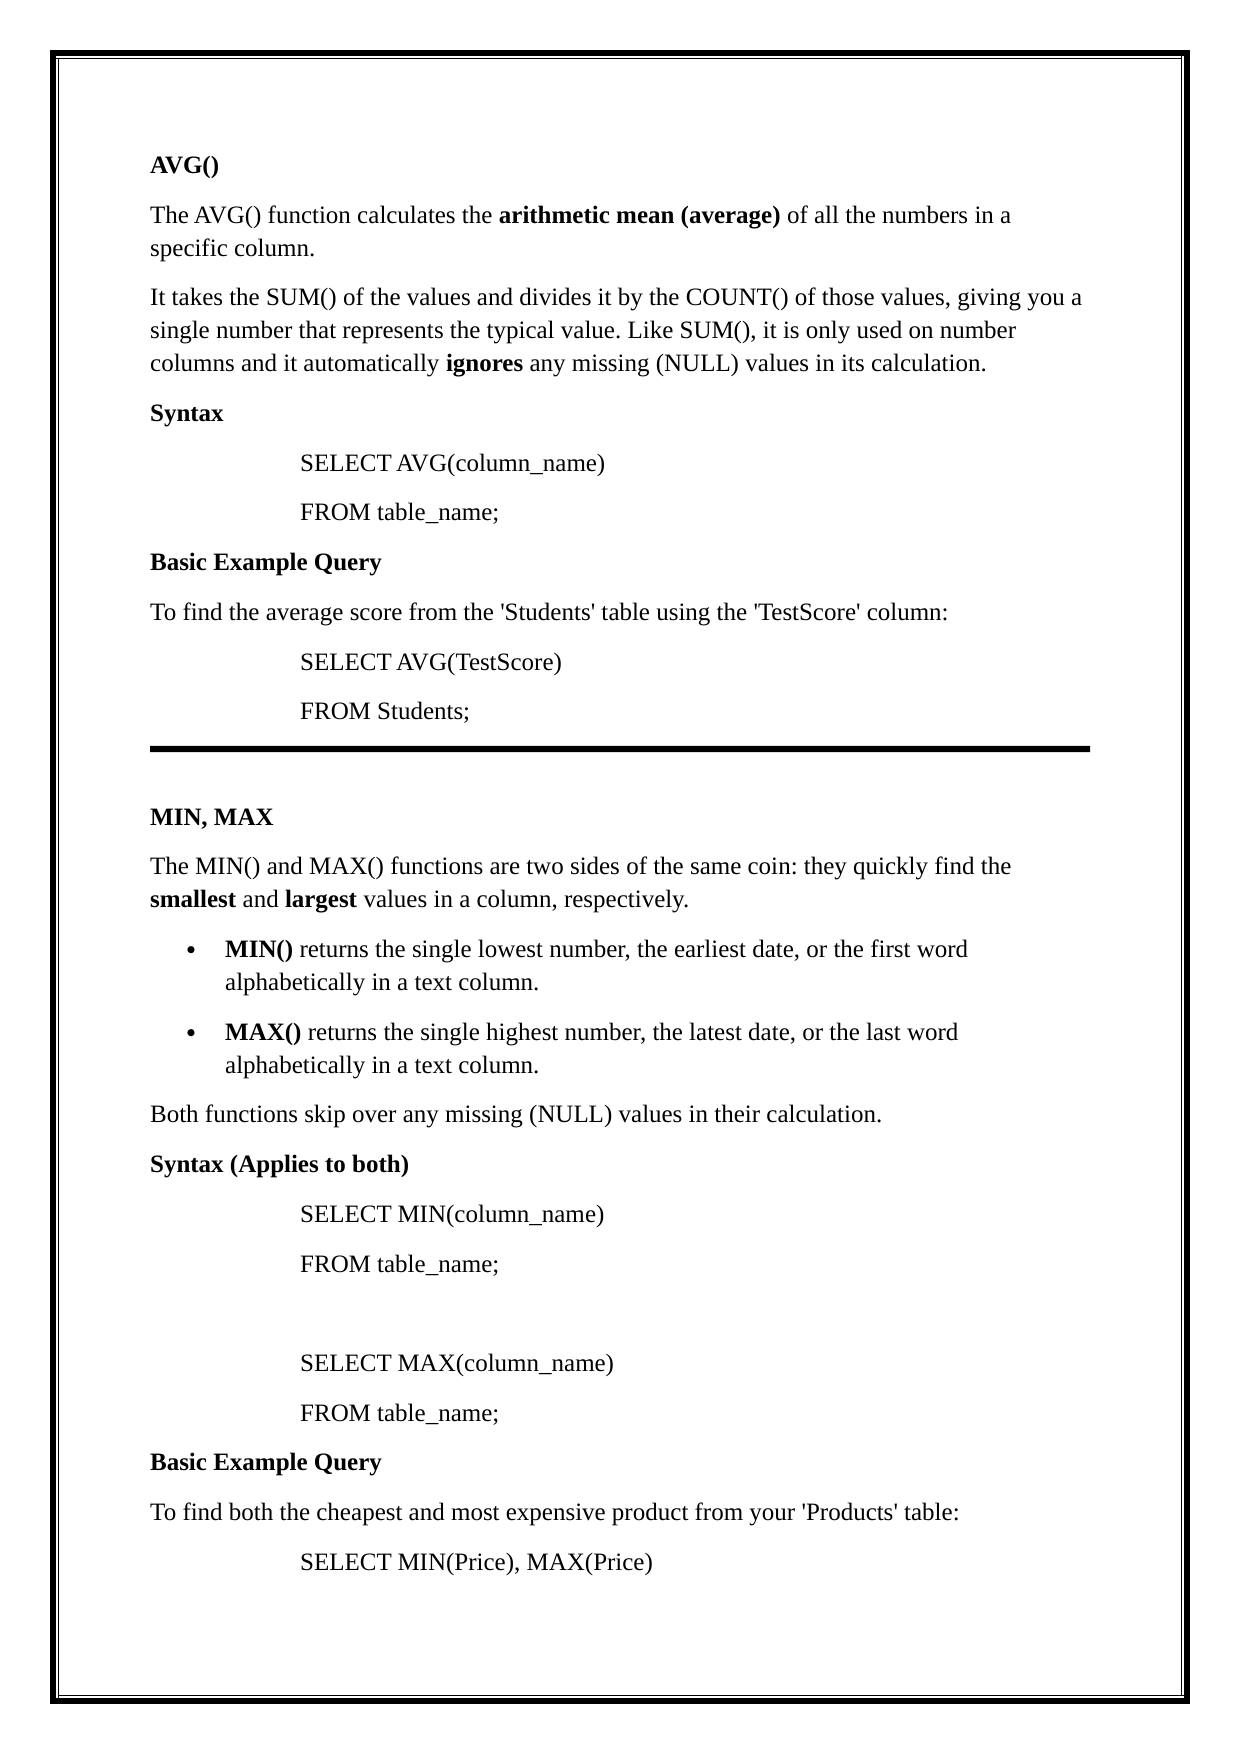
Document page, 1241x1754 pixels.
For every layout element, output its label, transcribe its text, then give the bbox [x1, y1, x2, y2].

text It takes the SUM() of the values and divides it by the COUNT() of those values, giving you a single number that represents the typical value. Like SUM(), it is only used on number columns and it automatically ignores any missing (NULL) values in its calculation. [150, 282, 1090, 377]
text Basic Example Query [150, 547, 1090, 576]
text FROM table_name; [300, 1249, 1090, 1277]
text To find both the cheapest and most expensive product from your 'Products' table: [150, 1497, 1090, 1526]
text SELECT MAX(column_name) [300, 1348, 1090, 1377]
text SELECT AVG(TestScore) [300, 647, 1090, 675]
text The MIN() and MAX() functions are two sides of the same coin: they quickly find the smallest and largest values in a column, respectively. [150, 851, 1090, 913]
text To find the average score from the 'Students' table using the 'TestScore' column: [150, 597, 1090, 626]
list MAX() returns the single highest number, the latest date, or the last word alphabetically in a text column. [187, 1017, 1090, 1079]
text FROM Students; [300, 696, 1090, 725]
list MIN() returns the single lowest number, the earliest date, or the first word alphabetically in a text column. [187, 934, 1090, 996]
text The AVG() function calculates the arithmetic mean (average) of all the numbers in a specific column. [150, 200, 1090, 261]
text AVG() [150, 150, 1090, 179]
text SELECT MIN(column_name) [300, 1199, 1090, 1228]
text FROM table_name; [300, 497, 1090, 526]
text SELECT MIN(Price), MAX(Price) [300, 1547, 1090, 1576]
text Syntax (Applies to both) [150, 1149, 1090, 1178]
text Both functions skip over any missing (NULL) values in their calculation. [150, 1099, 1090, 1128]
text MIN, MAX [150, 802, 1090, 831]
text SELECT AVG(column_name) [300, 448, 1090, 477]
text FROM table_name; [300, 1398, 1090, 1426]
text Syntax [150, 398, 1090, 427]
text Basic Example Query [150, 1447, 1090, 1476]
